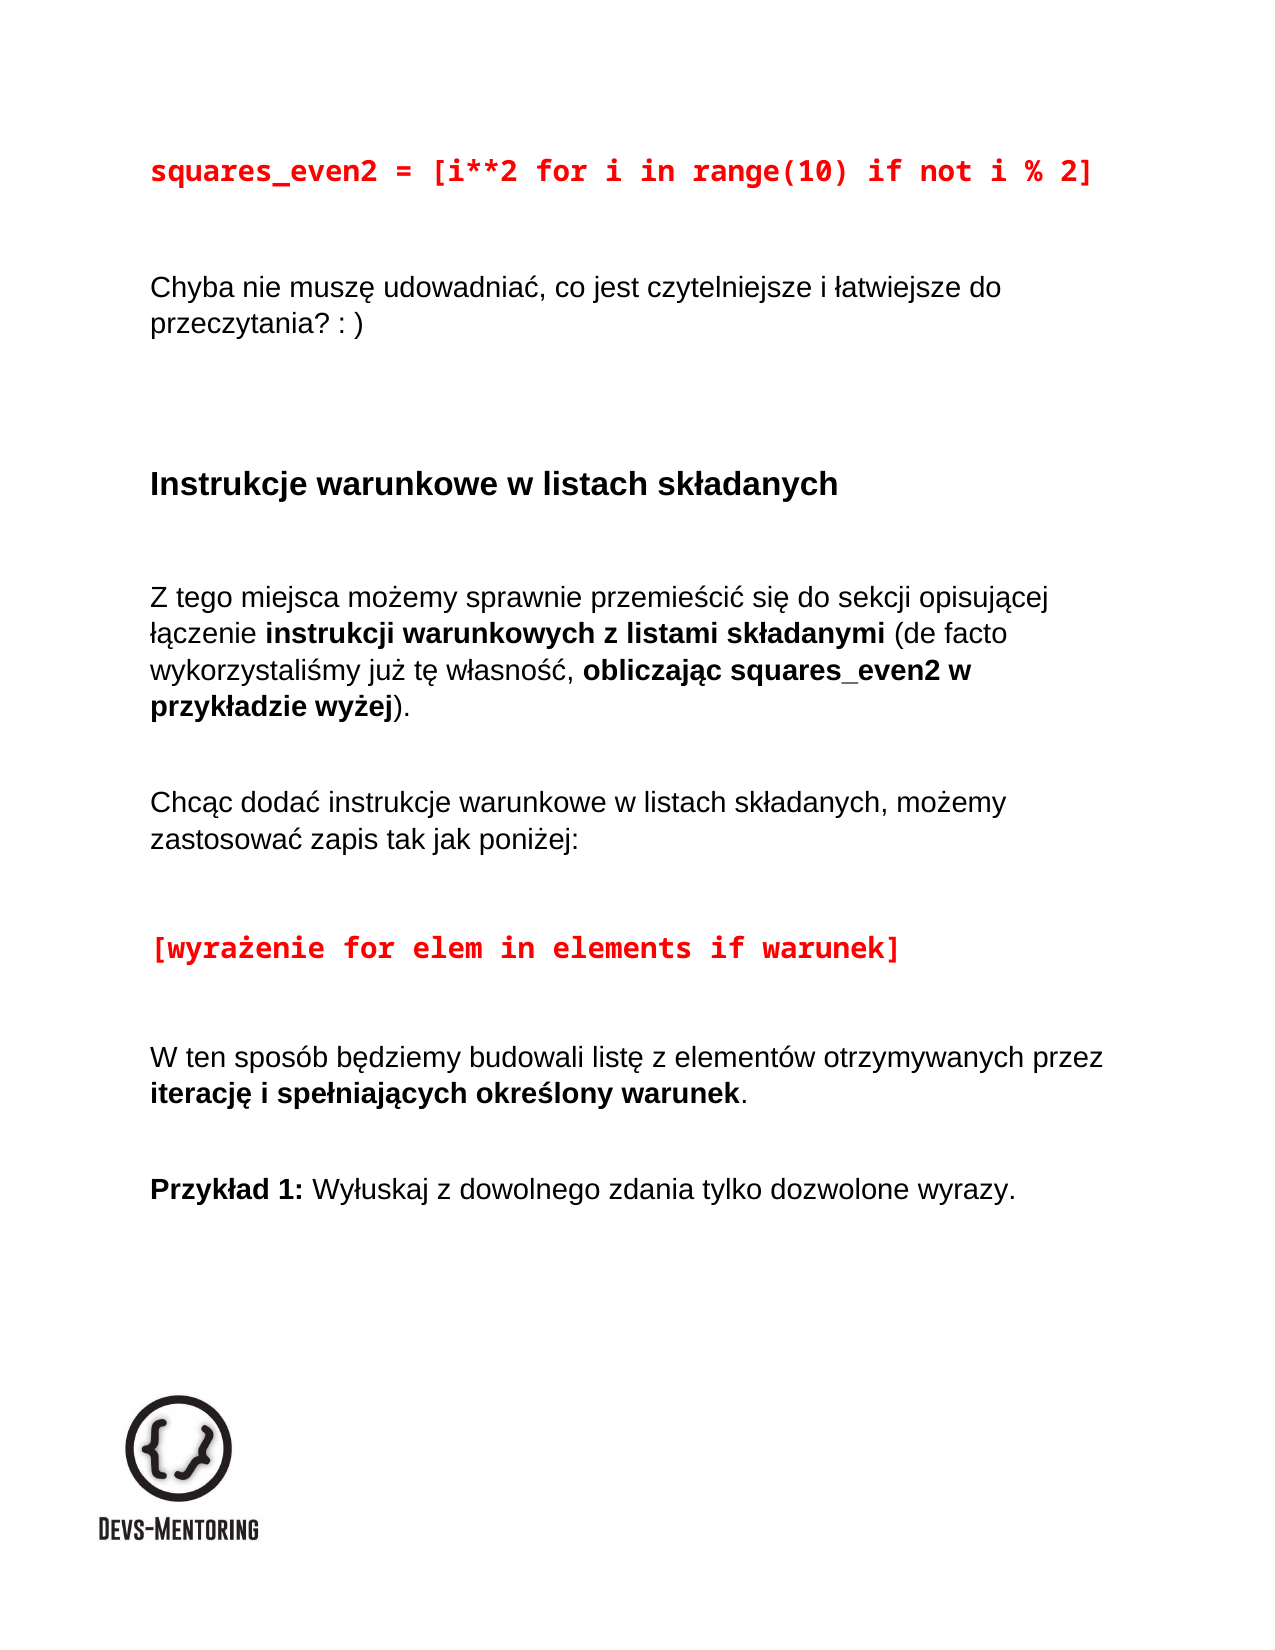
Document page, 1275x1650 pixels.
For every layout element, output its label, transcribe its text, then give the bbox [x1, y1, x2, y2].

picture [75, 1370, 280, 1575]
text Przykład 1: Wyłuskaj z dowolnego zdania tylko dozwolone wyrazy. [150, 1172, 1125, 1206]
text Chcąc dodać instrukcje warunkowe w listach składanych, możemy zastosować zapis tak jak poniżej: [150, 786, 1125, 855]
text Instrukcje warunkowe w listach składanych [150, 464, 1125, 503]
text Chyba nie muszę udowadniać, co jest czytelniejsze i łatwiejsze do przeczytania? : ) [150, 269, 1125, 339]
text [wyrażenie for elem in elements if warunek] [150, 927, 1125, 967]
text W ten sposób będziemy budowali listę z elementów otrzymywanych przez iterację i spełniających określony warunek. [150, 1039, 1125, 1109]
text Z tego miejsca możemy sprawnie przemieścić się do sekcji opisującej łączenie instrukcji warunkowych z listami składanymi (de facto wykorzystaliśmy już tę własność, obliczając squares_even2 w przykładzie wyżej). [150, 580, 1125, 722]
text squares_even2 = [i**2 for i in range(10) if not i % 2] [150, 150, 1125, 190]
